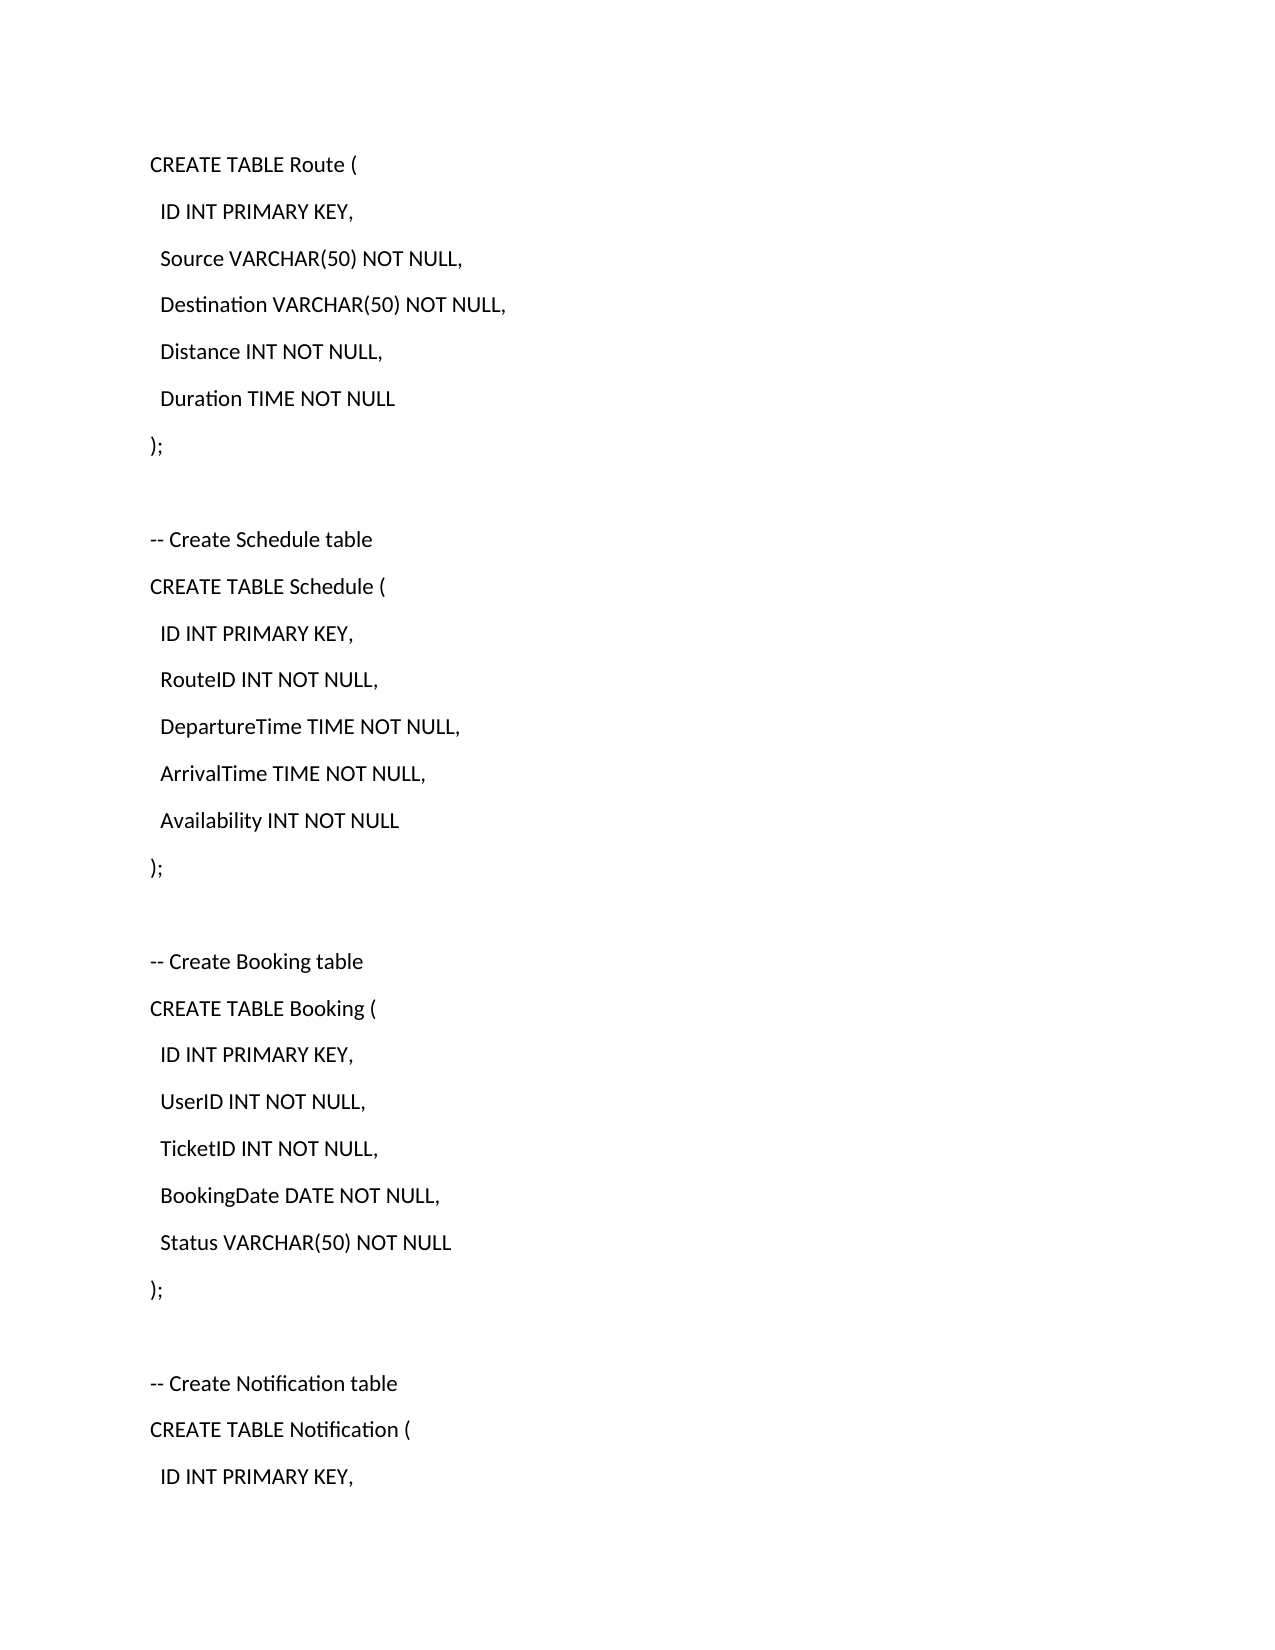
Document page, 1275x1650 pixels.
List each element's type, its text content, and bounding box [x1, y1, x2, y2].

text DepartureTime TIME NOT NULL, [150, 712, 1125, 741]
text -- Create Booking table [150, 947, 1125, 975]
text ID INT PRIMARY KEY, [150, 197, 1125, 225]
text ID INT PRIMARY KEY, [150, 1462, 1125, 1491]
text Distance INT NOT NULL, [150, 337, 1125, 366]
text ); [150, 853, 1125, 881]
text BookingDate DATE NOT NULL, [150, 1181, 1125, 1209]
text Availability INT NOT NULL [150, 806, 1125, 834]
text Destination VARCHAR(50) NOT NULL, [150, 291, 1125, 319]
text CREATE TABLE Booking ( [150, 994, 1125, 1022]
text -- Create Notification table [150, 1369, 1125, 1397]
text ID INT PRIMARY KEY, [150, 619, 1125, 647]
text ); [150, 1275, 1125, 1303]
text RouteID INT NOT NULL, [150, 666, 1125, 694]
text ); [150, 431, 1125, 459]
text ID INT PRIMARY KEY, [150, 1041, 1125, 1069]
text -- Create Schedule table [150, 525, 1125, 553]
text CREATE TABLE Schedule ( [150, 572, 1125, 600]
text Source VARCHAR(50) NOT NULL, [150, 244, 1125, 272]
text TicketID INT NOT NULL, [150, 1134, 1125, 1162]
text CREATE TABLE Notification ( [150, 1416, 1125, 1444]
text UserID INT NOT NULL, [150, 1087, 1125, 1116]
text Duration TIME NOT NULL [150, 384, 1125, 412]
text Status VARCHAR(50) NOT NULL [150, 1228, 1125, 1256]
text ArrivalTime TIME NOT NULL, [150, 759, 1125, 787]
text CREATE TABLE Route ( [150, 150, 1125, 178]
